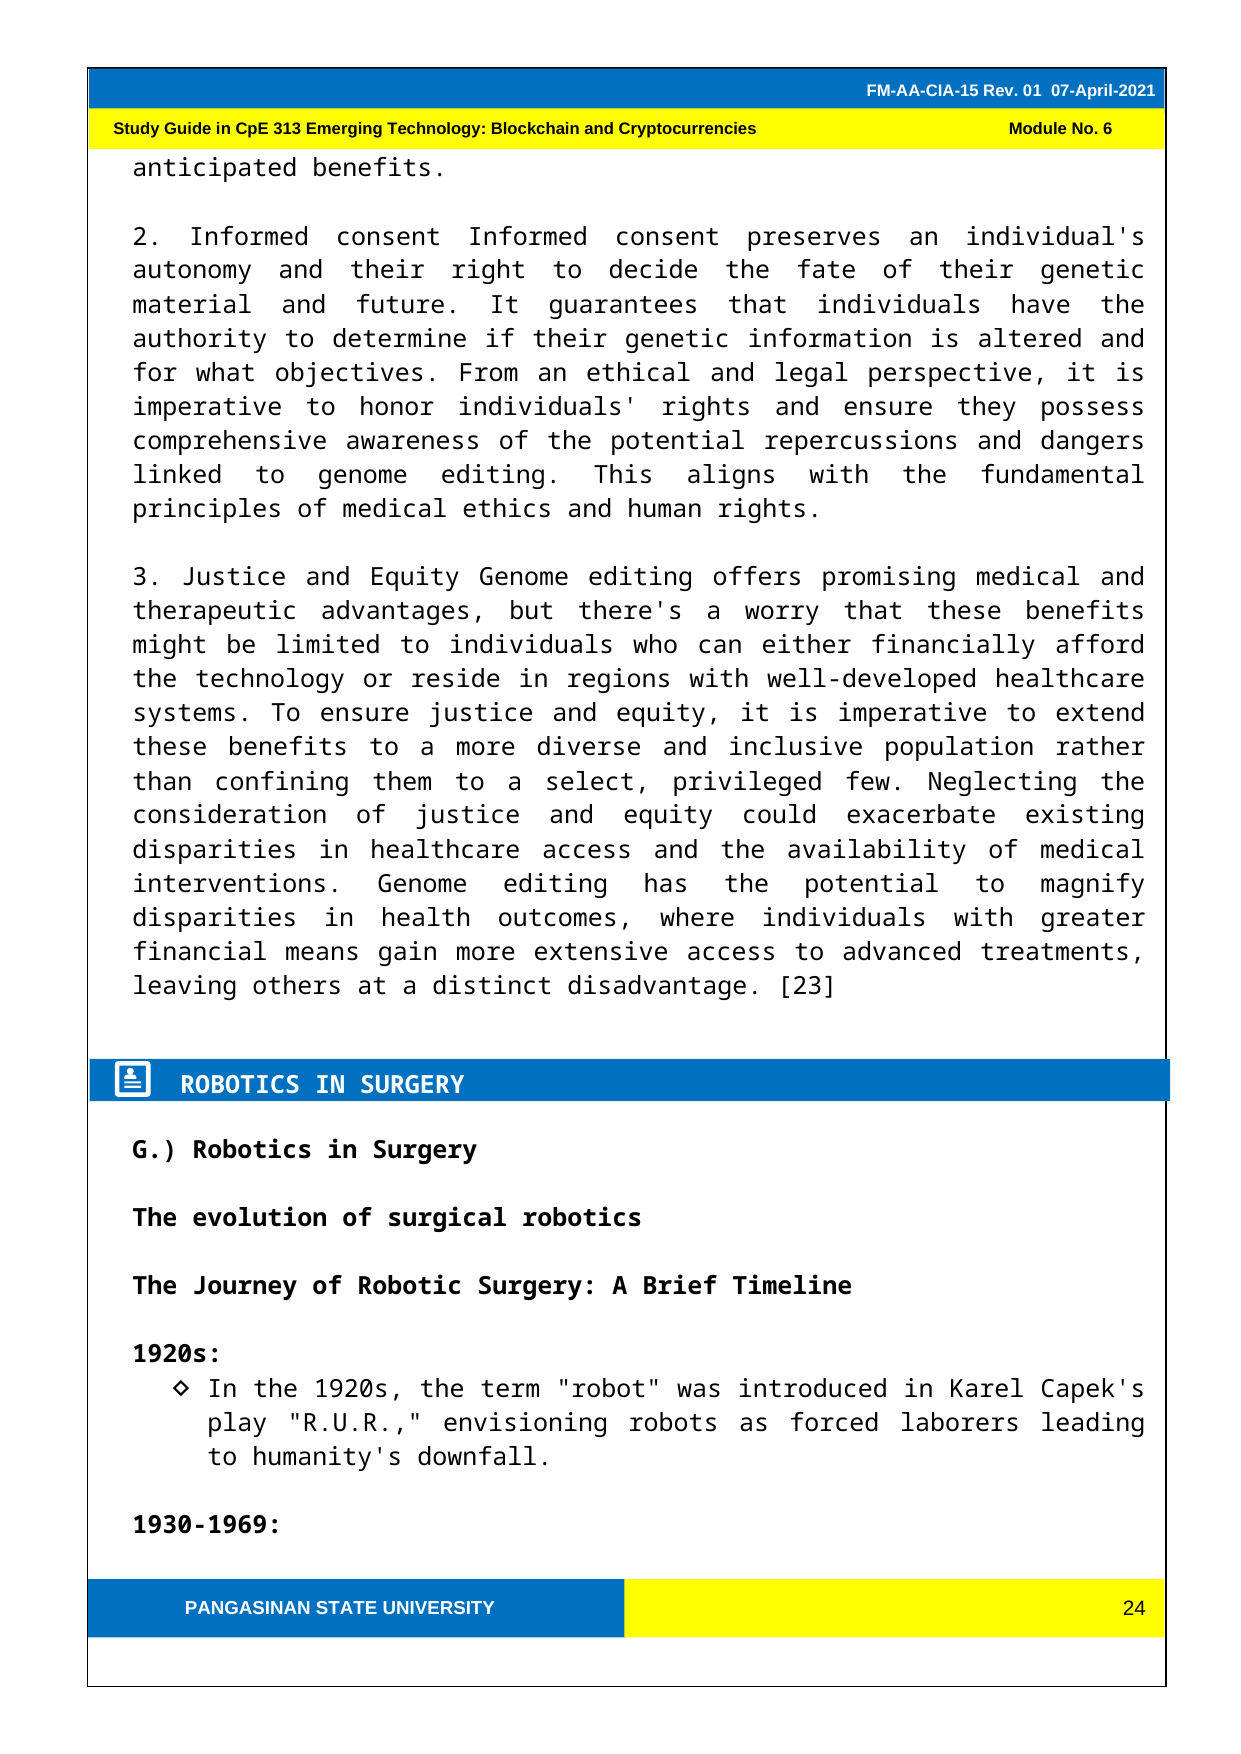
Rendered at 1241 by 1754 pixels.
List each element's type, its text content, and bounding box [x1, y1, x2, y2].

text 1930-1969: [132, 1506, 1146, 1541]
text G.) Robotics in Surgery [132, 1132, 1146, 1166]
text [132, 150, 1146, 184]
text 2. Informed consent Informed consent preserves an individual's autonomy and their right to decide the fate of their genetic material and future. It guarantees that individuals have the authority to determine if their genetic information is altered and for what objectives. From an ethical and legal perspective, it is imperative to honor individuals' rights and ensure they possess comprehensive awareness of the potential repercussions and dangers linked to genome editing. This aligns with the fundamental principles of medical ethics and human rights. [132, 218, 1146, 525]
text 1920s: [132, 1336, 1146, 1370]
text The Journey of Robotic Surgery: A Brief Timeline [132, 1268, 1146, 1302]
text 3. Justice and Equity Genome editing offers promising medical and therapeutic advantages, but there's a worry that these benefits might be limited to individuals who can either financially afford the technology or reside in regions with well-developed healthcare systems. To ensure justice and equity, it is imperative to extend these benefits to a more diverse and inclusive population rather than confining them to a select, privileged few. Neglecting the consideration of justice and equity could exacerbate existing disparities in healthcare access and the availability of medical interventions. Genome editing has the potential to magnify disparities in health outcomes, where individuals with greater financial means gain more extensive access to advanced treatments, leaving others at a distinct disadvantage. [23] [132, 559, 1146, 1002]
text The evolution of surgical robotics [132, 1200, 1146, 1234]
list In the 1920s, the term "robot" was introduced in Karel Capek's play "R.U.R.," envisioning robots as forced laborers leading to humanity's downfall. [169, 1370, 1146, 1472]
